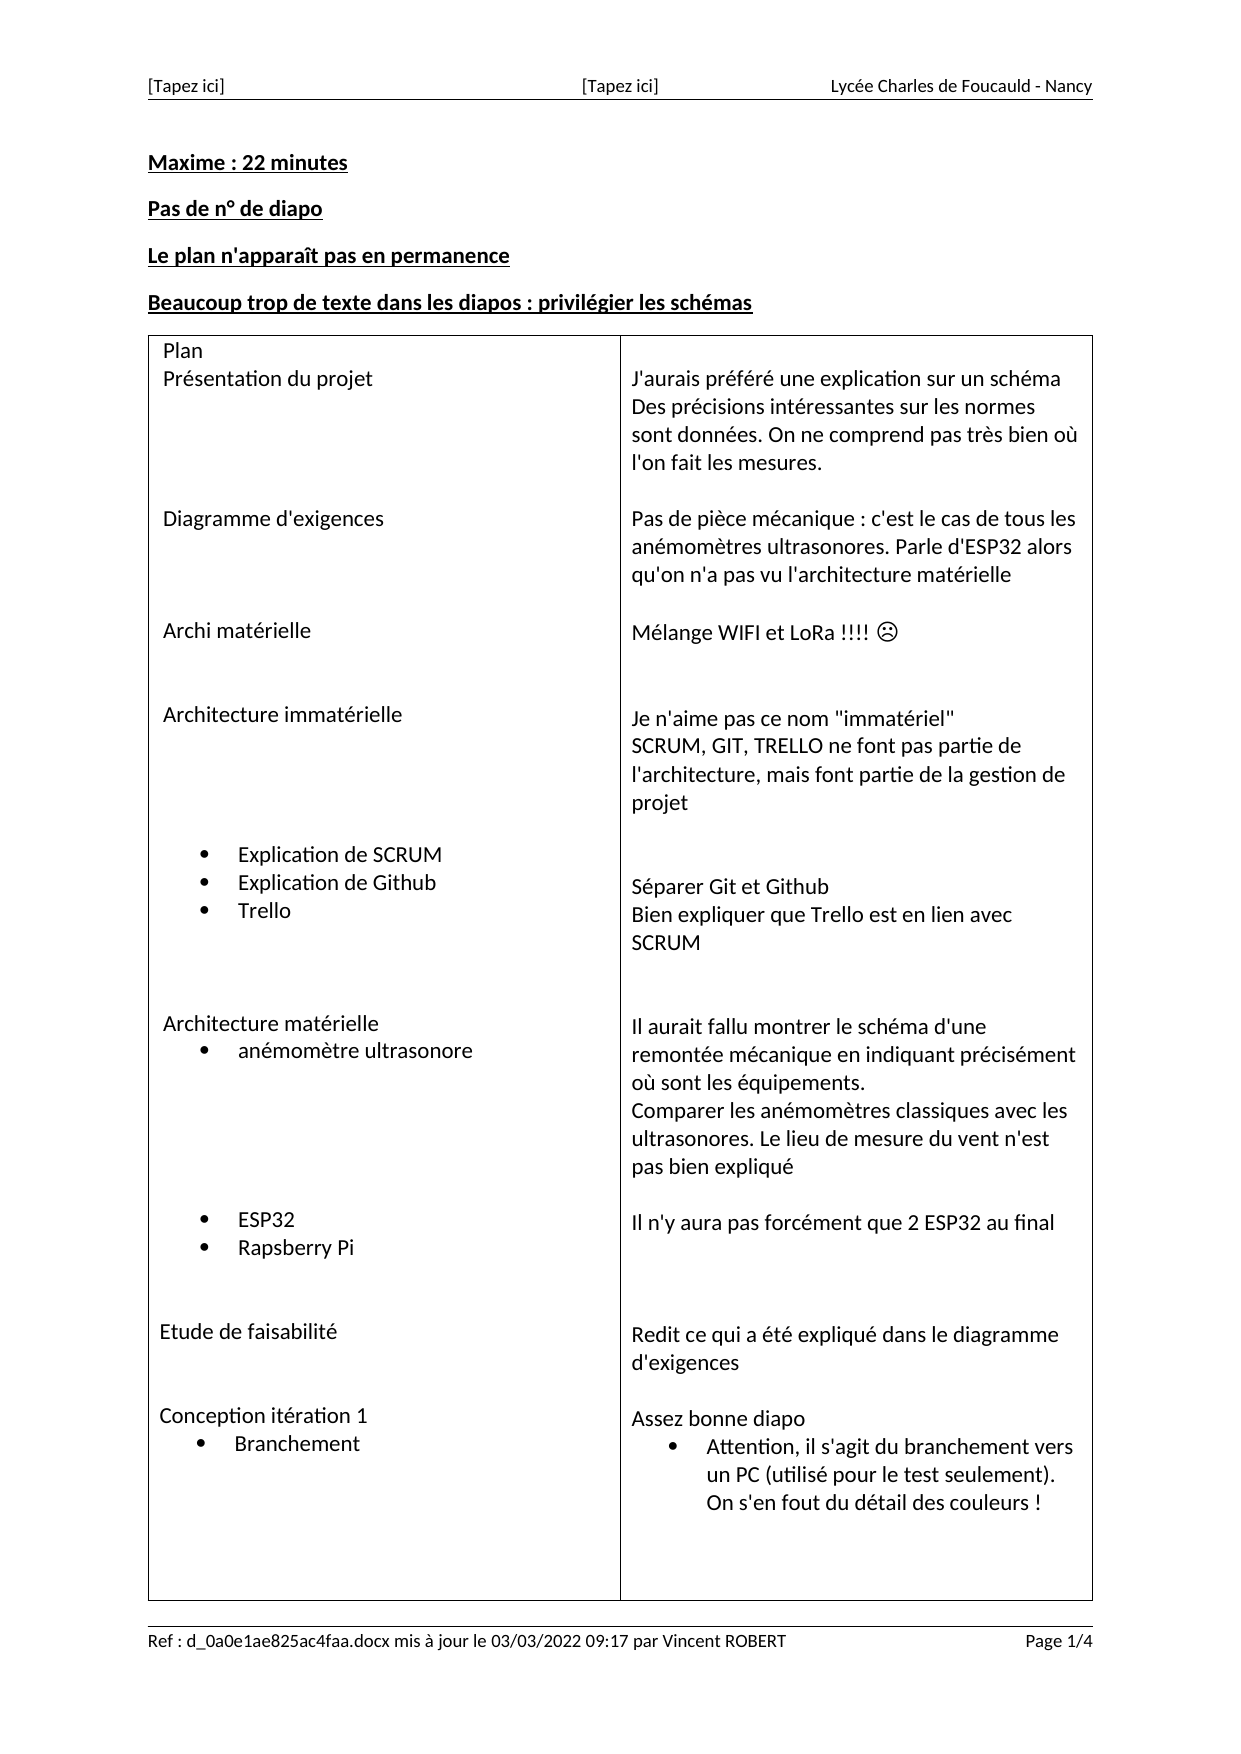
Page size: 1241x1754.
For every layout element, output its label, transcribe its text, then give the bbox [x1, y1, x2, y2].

text Pas de n° de diapo [148, 194, 1093, 222]
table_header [149, 336, 620, 1600]
text Le plan n'apparaît pas en permanence [148, 241, 1093, 269]
text Beaucoup trop de texte dans les diapos : privilégier les schémas [148, 288, 1093, 316]
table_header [621, 336, 1092, 1600]
text Maxime : 22 minutes [148, 148, 1093, 176]
